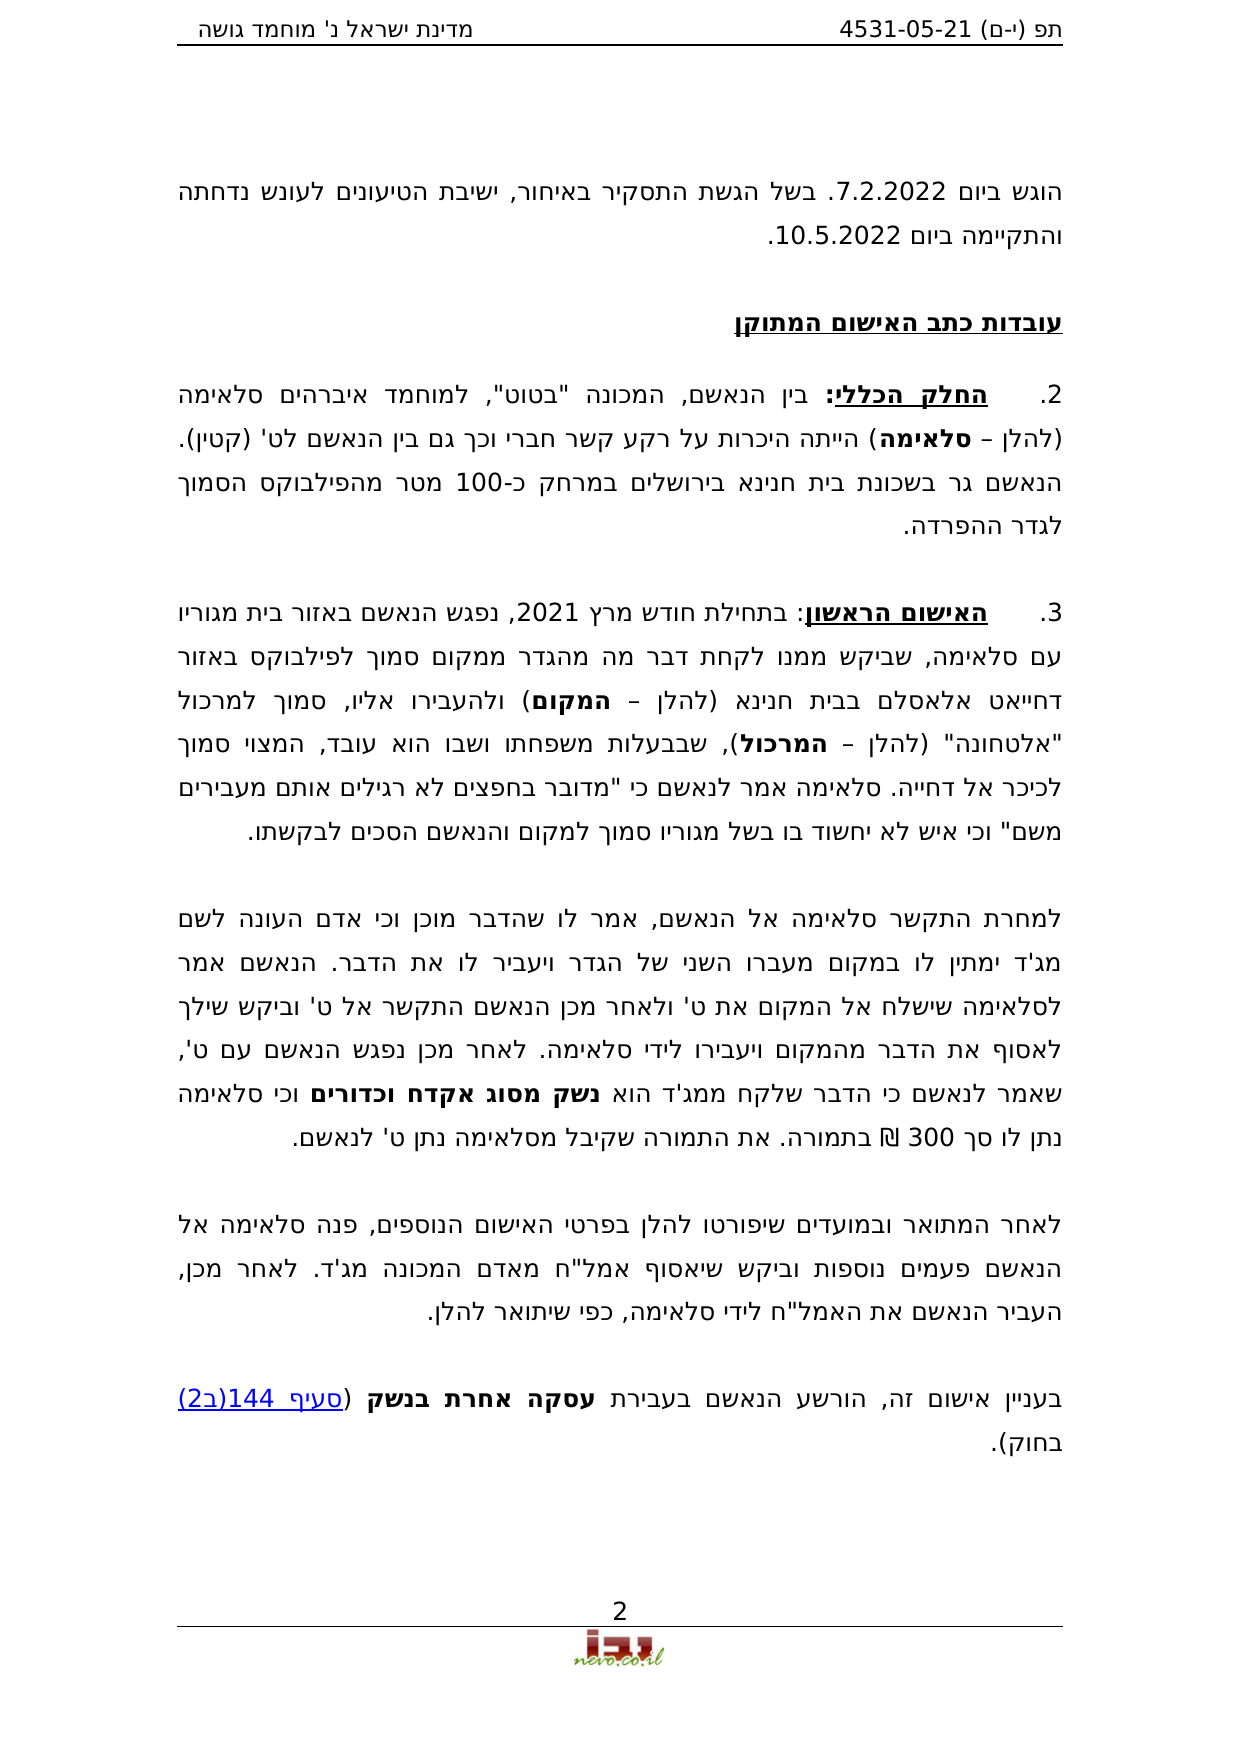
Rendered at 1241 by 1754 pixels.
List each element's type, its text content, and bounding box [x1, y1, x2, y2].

text 3. האישום הראשון: בתחילת חודש מרץ 2021, נפגש הנאשם באזור בית מגוריו עם סלאימה, שביקש ממנו לקחת דבר מה מהגדר ממקום סמוך לפילבוקס באזור דחייאט אלאסלם בבית חנינא (להלן – המקום) ולהעבירו אליו, סמוך למרכול "אלטחונה" (להלן – המרכול), שבבעלות משפחתו ושבו הוא עובד, המצוי סמוך לכיכר אל דחייה. סלאימה אמר לנאשם כי "מדובר בחפצים לא רגילים אותם מעבירים משם" וכי איש לא יחשוד בו בשל מגוריו סמוך למקום והנאשם הסכים לבקשתו. [177, 598, 1063, 846]
text 2. החלק הכללי: בין הנאשם, המכונה "בטוט", למוחמד איברהים סלאימה (להלן – סלאימה) הייתה היכרות על רקע קשר חברי וכך גם בין הנאשם לט' (קטין). הנאשם גר בשכונת בית חנינא בירושלים במרחק כ-100 מטר מהפילבוקס הסמוך לגדר ההפרדה. [177, 380, 1063, 541]
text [177, 177, 1063, 250]
picture [574, 1629, 666, 1667]
text למחרת התקשר סלאימה אל הנאשם, אמר לו שהדבר מוכן וכי אדם העונה לשם מג'ד ימתין לו במקום מעברו השני של הגדר ויעביר לו את הדבר. הנאשם אמר לסלאימה שישלח אל המקום את ט' ולאחר מכן הנאשם התקשר אל ט' וביקש שילך לאסוף את הדבר מהמקום ויעבירו לידי סלאימה. לאחר מכן נפגש הנאשם עם ט', שאמר לנאשם כי הדבר שלקח ממג'ד הוא נשק מסוג אקדח וכדורים וכי סלאימה נתן לו סך 300 ₪ בתמורה. את התמורה שקיבל מסלאימה נתן ט' לנאשם. [177, 904, 1063, 1152]
text עובדות כתב האישום המתוקן [177, 308, 1063, 337]
text לאחר המתואר ובמועדים שיפורטו להלן בפרטי האישום הנוספים, פנה סלאימה אל הנאשם פעמים נוספות וביקש שיאסוף אמל"ח מאדם המכונה מג'ד. לאחר מכן, העביר הנאשם את האמל"ח לידי סלאימה, כפי שיתואר להלן. [177, 1210, 1063, 1327]
text בעניין אישום זה, הורשע הנאשם בעבירת עסקה אחרת בנשק (סעיף 144(ב2) בחוק). [177, 1384, 1063, 1457]
